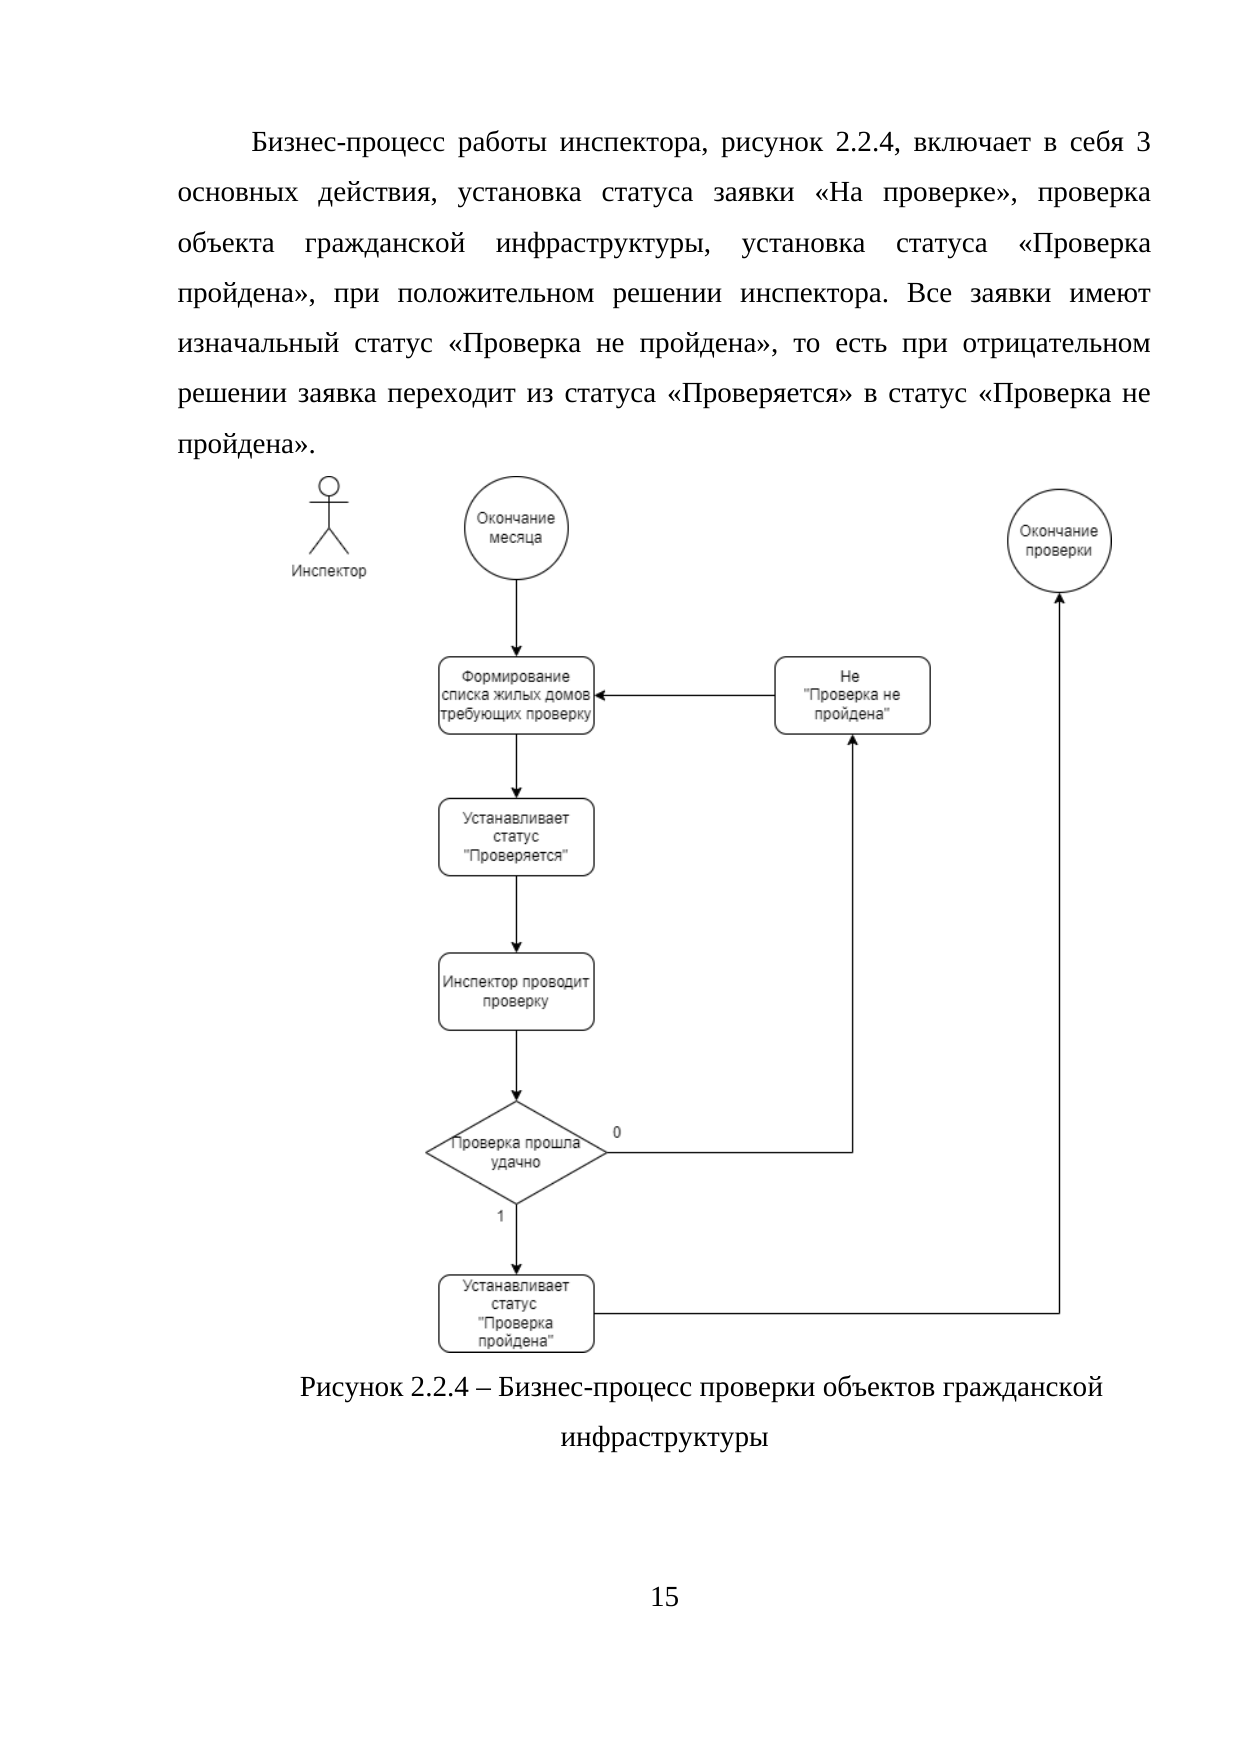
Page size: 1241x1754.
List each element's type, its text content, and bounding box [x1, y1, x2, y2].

text Бизнес-процесс работы инспектора, рисунок 2.2.4, включает в себя 3 основных действия, установка статуса заявки «На проверке», проверка объекта гражданской инфраструктуры, установка статуса «Проверка пройдена», при положительном решении инспектора. Все заявки имеют изначальный статус «Проверка не пройдена», то есть при отрицательном решении заявка переходит из статуса «Проверяется» в статус «Проверка не пройдена». [177, 124, 1152, 459]
picture [291, 476, 1112, 1353]
text Рисунок 2.2.4 – Бизнес-процесс проверки объектов гражданской инфраструктуры [177, 1369, 1152, 1453]
